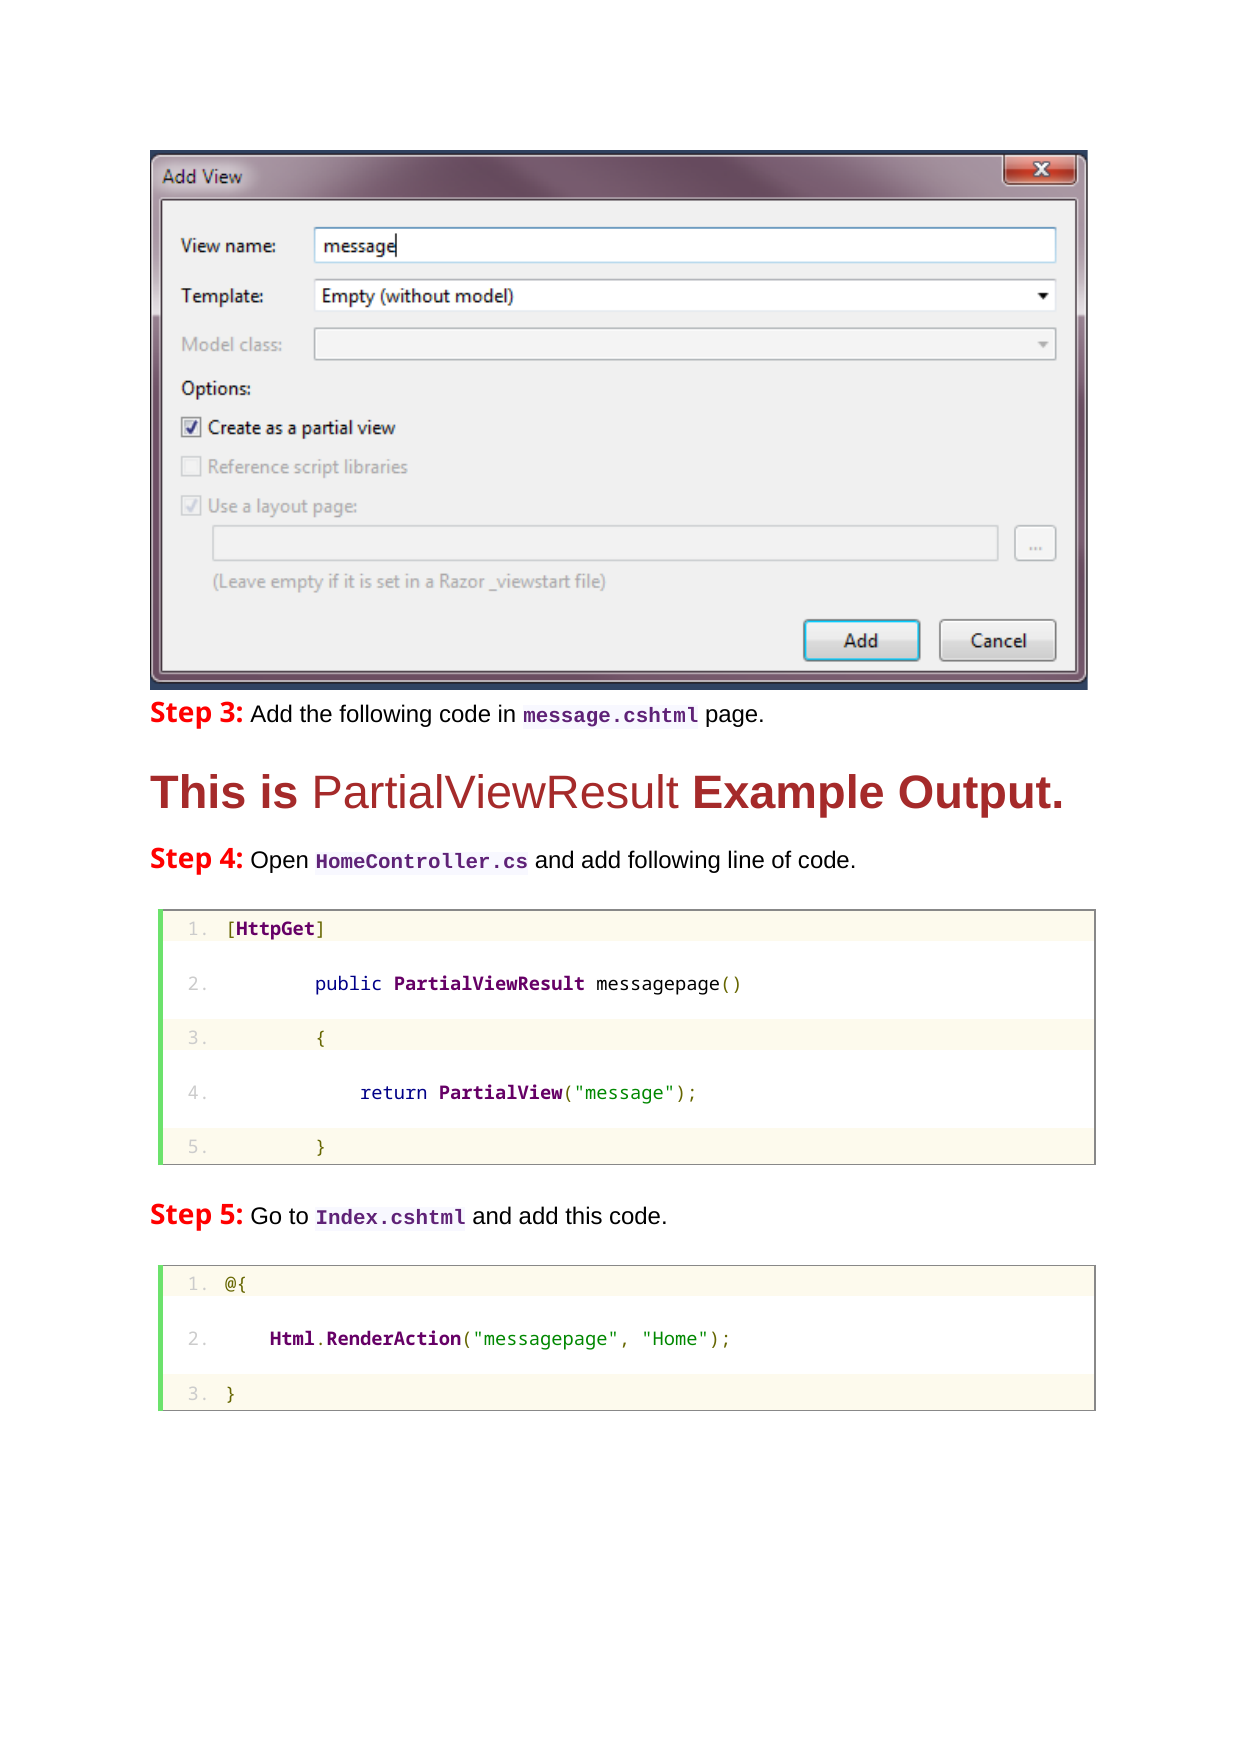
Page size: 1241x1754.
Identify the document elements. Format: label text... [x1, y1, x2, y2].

list { [163, 1019, 1094, 1050]
text Step 5: Go to Index.cshtml and add this code. [243, 1194, 1090, 1233]
list [HttpGet] [163, 911, 1094, 941]
subtitle This is PartialViewResult Example Output. [150, 765, 1090, 819]
text Step 4: Open HomeController.cs and add following line of code. [243, 839, 1090, 877]
list return PartialView("message"); [163, 1073, 1094, 1105]
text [150, 150, 1090, 731]
list } [163, 1128, 1094, 1164]
list Html.RenderAction("messagepage", "Home"); [163, 1319, 1094, 1351]
list @{ [163, 1266, 1094, 1296]
picture [150, 150, 1088, 690]
list } [163, 1374, 1094, 1410]
list public PartialViewResult messagepage() [163, 964, 1094, 995]
